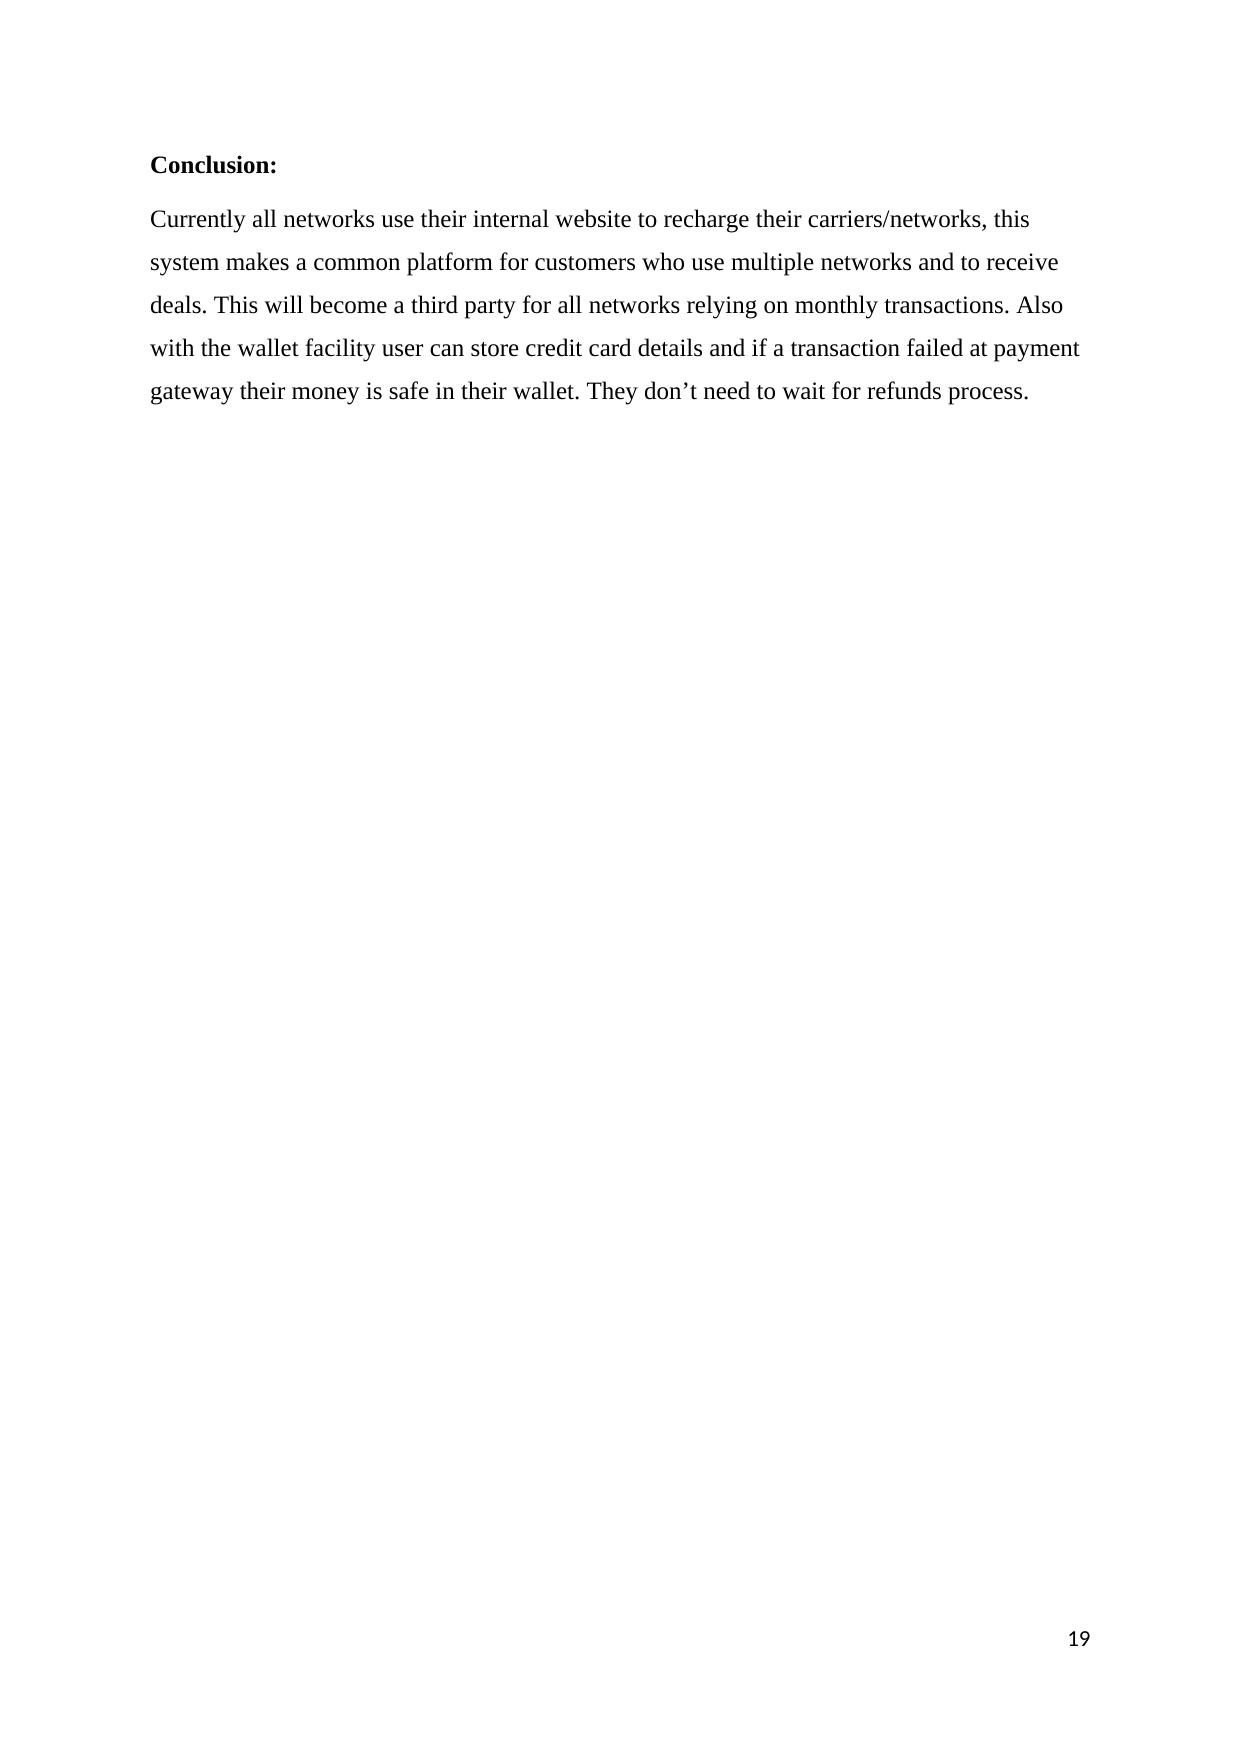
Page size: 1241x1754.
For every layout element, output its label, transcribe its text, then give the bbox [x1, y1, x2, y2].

text Conclusion: [150, 150, 1090, 179]
text Currently all networks use their internal website to recharge their carriers/networks, this system makes a common platform for customers who use multiple networks and to receive deals. This will become a third party for all networks relying on monthly transactions. Also with the wallet facility user can store credit card details and if a transaction failed at payment gateway their money is safe in their wallet. They don’t need to wait for refunds process. [150, 204, 1090, 405]
